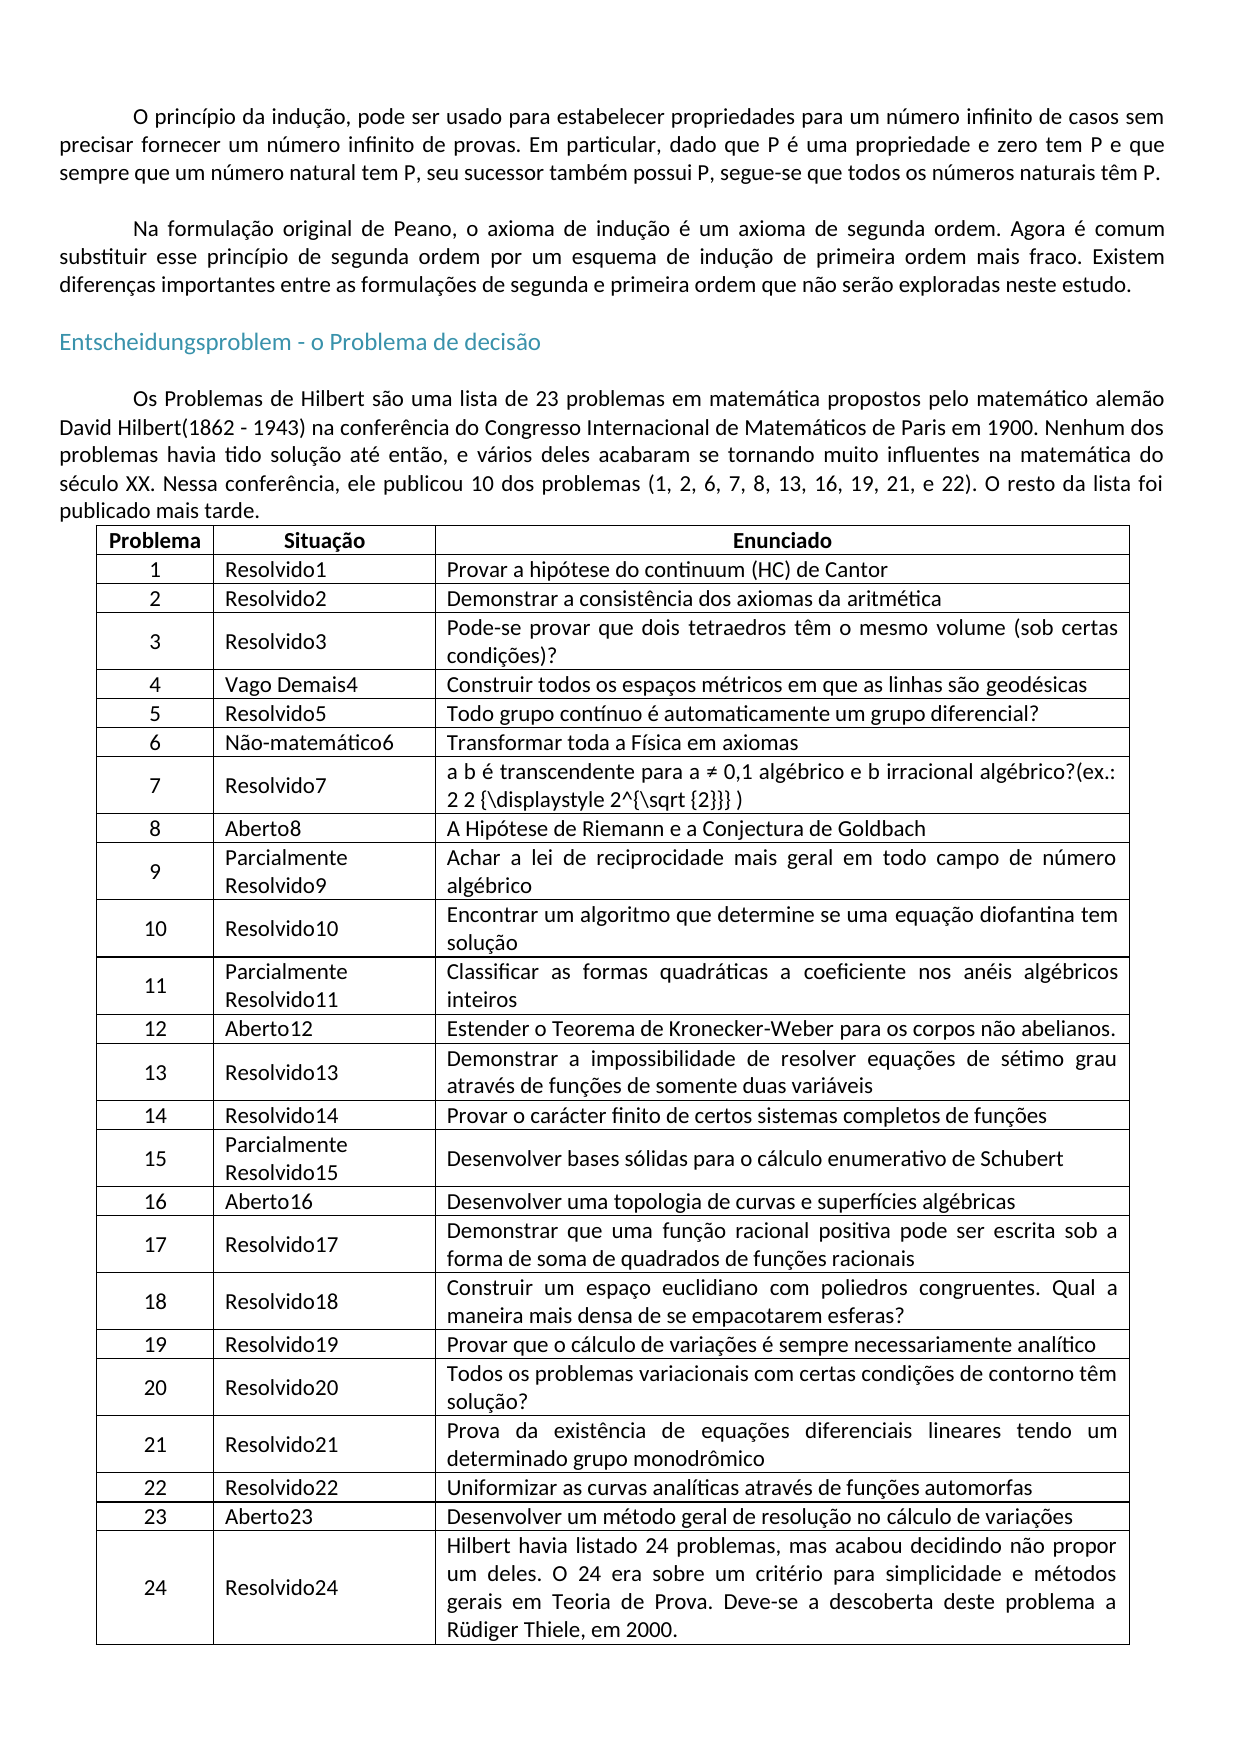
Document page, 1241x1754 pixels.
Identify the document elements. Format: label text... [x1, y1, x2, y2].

table_cell Aberto12 [214, 1015, 435, 1043]
text Os Problemas de Hilbert são uma lista de 23 problemas em matemática propostos pelo matemático alemão David Hilbert(1862 - 1943) na conferência do Congresso Internacional de Matemáticos de Paris em 1900. Nenhum dos problemas havia tido solução até então, e vários deles acabaram se tornando muito influentes na matemática do século XX. Nessa conferência, ele publicou 10 dos problemas (1, 2, 6, 7, 8, 13, 16, 19, 21, e 22). O resto da lista foi publicado mais tarde. [59, 384, 1167, 525]
table_cell Vago Demais4 [214, 670, 435, 698]
table_cell 10 [97, 900, 213, 956]
text Na formulação original de Peano, o axioma de indução é um axioma de segunda ordem. Agora é comum substituir esse princípio de segunda ordem por um esquema de indução de primeira ordem mais fraco. Existem diferenças importantes entre as formulações de segunda e primeira ordem que não serão exploradas neste estudo. [59, 214, 1167, 298]
table_cell Hilbert havia listado 24 problemas, mas acabou decidindo não propor um deles. O 24 era sobre um critério para simplicidade e métodos gerais em Teoria de Prova. Deve-se a descoberta deste problema a Rüdiger Thiele, em 2000. [436, 1531, 1129, 1643]
table_cell Resolvido18 [214, 1273, 435, 1329]
table_cell Classificar as formas quadráticas a coeficiente nos anéis algébricos inteiros [436, 958, 1129, 1013]
table_cell Parcialmente Resolvido15 [214, 1130, 435, 1186]
table_cell Resolvido24 [214, 1531, 435, 1643]
table_cell Resolvido22 [214, 1473, 435, 1501]
table_cell 21 [97, 1416, 213, 1472]
table_cell Resolvido2 [214, 584, 435, 612]
table_cell Demonstrar a impossibilidade de resolver equações de sétimo grau através de funções de somente duas variáveis [436, 1044, 1129, 1100]
table_cell Desenvolver bases sólidas para o cálculo enumerativo de Schubert [436, 1130, 1129, 1186]
table_cell Resolvido14 [214, 1101, 435, 1129]
table_cell 19 [97, 1330, 213, 1358]
table_cell Resolvido20 [214, 1359, 435, 1415]
table_cell Aberto23 [214, 1503, 435, 1530]
table_cell Parcialmente Resolvido11 [214, 958, 435, 1013]
table_cell Estender o Teorema de Kronecker-Weber para os corpos não abelianos. [436, 1015, 1129, 1043]
table_header Problema [97, 526, 213, 554]
table_cell Provar que o cálculo de variações é sempre necessariamente analítico [436, 1330, 1129, 1358]
table_cell Resolvido17 [214, 1216, 435, 1272]
table_cell 17 [97, 1216, 213, 1272]
table_cell 11 [97, 958, 213, 1013]
table_cell Uniformizar as curvas analíticas através de funções automorfas [436, 1473, 1129, 1501]
table_cell Provar o carácter finito de certos sistemas completos de funções [436, 1101, 1129, 1129]
table_cell Encontrar um algoritmo que determine se uma equação diofantina tem solução [436, 900, 1129, 956]
table_cell 14 [97, 1101, 213, 1129]
table_cell 8 [97, 814, 213, 842]
table_cell a b é transcendente para a ≠ 0,1 algébrico e b irracional algébrico?(ex.: 2 2 {\displaystyle 2^{\sqrt {2}}} ) [436, 757, 1129, 813]
table_cell Provar a hipótese do continuum (HC) de Cantor [436, 555, 1129, 583]
table_cell Todo grupo contínuo é automaticamente um grupo diferencial? [436, 699, 1129, 727]
table_cell Resolvido7 [214, 757, 435, 813]
table_cell 9 [97, 843, 213, 899]
table_cell 1 [97, 555, 213, 583]
table_cell Aberto8 [214, 814, 435, 842]
table_cell Resolvido21 [214, 1416, 435, 1472]
table_cell 16 [97, 1187, 213, 1215]
table_cell 7 [97, 757, 213, 813]
table_cell Aberto16 [214, 1187, 435, 1215]
table_cell Construir um espaço euclidiano com poliedros congruentes. Qual a maneira mais densa de se empacotarem esferas? [436, 1273, 1129, 1329]
table_cell 18 [97, 1273, 213, 1329]
subtitle Entscheidungsproblem - o Problema de decisão [59, 326, 1167, 357]
table_header Situação [214, 526, 435, 554]
table_cell 2 [97, 584, 213, 612]
table_cell Não-matemático6 [214, 728, 435, 756]
table_cell 3 [97, 613, 213, 669]
table_cell Demonstrar que uma função racional positiva pode ser escrita sob a forma de soma de quadrados de funções racionais [436, 1216, 1129, 1272]
table_cell Prova da existência de equações diferenciais lineares tendo um determinado grupo monodrômico [436, 1416, 1129, 1472]
table_cell Achar a lei de reciprocidade mais geral em todo campo de número algébrico [436, 843, 1129, 899]
table_header Enunciado [436, 526, 1129, 554]
table_cell 15 [97, 1130, 213, 1186]
table_cell A Hipótese de Riemann e a Conjectura de Goldbach [436, 814, 1129, 842]
table_cell 13 [97, 1044, 213, 1100]
table_cell Desenvolver uma topologia de curvas e superfícies algébricas [436, 1187, 1129, 1215]
table_cell 5 [97, 699, 213, 727]
table_cell Resolvido10 [214, 900, 435, 956]
table_cell Demonstrar a consistência dos axiomas da aritmética [436, 584, 1129, 612]
table_cell Desenvolver um método geral de resolução no cálculo de variações [436, 1503, 1129, 1530]
table_cell 24 [97, 1531, 213, 1643]
table_cell 4 [97, 670, 213, 698]
text O princípio da indução, pode ser usado para estabelecer propriedades para um número infinito de casos sem precisar fornecer um número infinito de provas. Em particular, dado que P é uma propriedade e zero tem P e que sempre que um número natural tem P, seu sucessor também possui P, segue-se que todos os números naturais têm P. [59, 102, 1167, 186]
table_cell Resolvido1 [214, 555, 435, 583]
table_cell Resolvido13 [214, 1044, 435, 1100]
table_cell Resolvido19 [214, 1330, 435, 1358]
table_cell 22 [97, 1473, 213, 1501]
table_cell Pode-se provar que dois tetraedros têm o mesmo volume (sob certas condições)? [436, 613, 1129, 669]
table_cell 12 [97, 1015, 213, 1043]
table_cell Resolvido5 [214, 699, 435, 727]
table_cell Transformar toda a Física em axiomas [436, 728, 1129, 756]
table_cell Resolvido3 [214, 613, 435, 669]
table_cell Todos os problemas variacionais com certas condições de contorno têm solução? [436, 1359, 1129, 1415]
table_cell Construir todos os espaços métricos em que as linhas são geodésicas [436, 670, 1129, 698]
table_cell 23 [97, 1503, 213, 1530]
table_cell 6 [97, 728, 213, 756]
table_cell Parcialmente Resolvido9 [214, 843, 435, 899]
table_cell 20 [97, 1359, 213, 1415]
